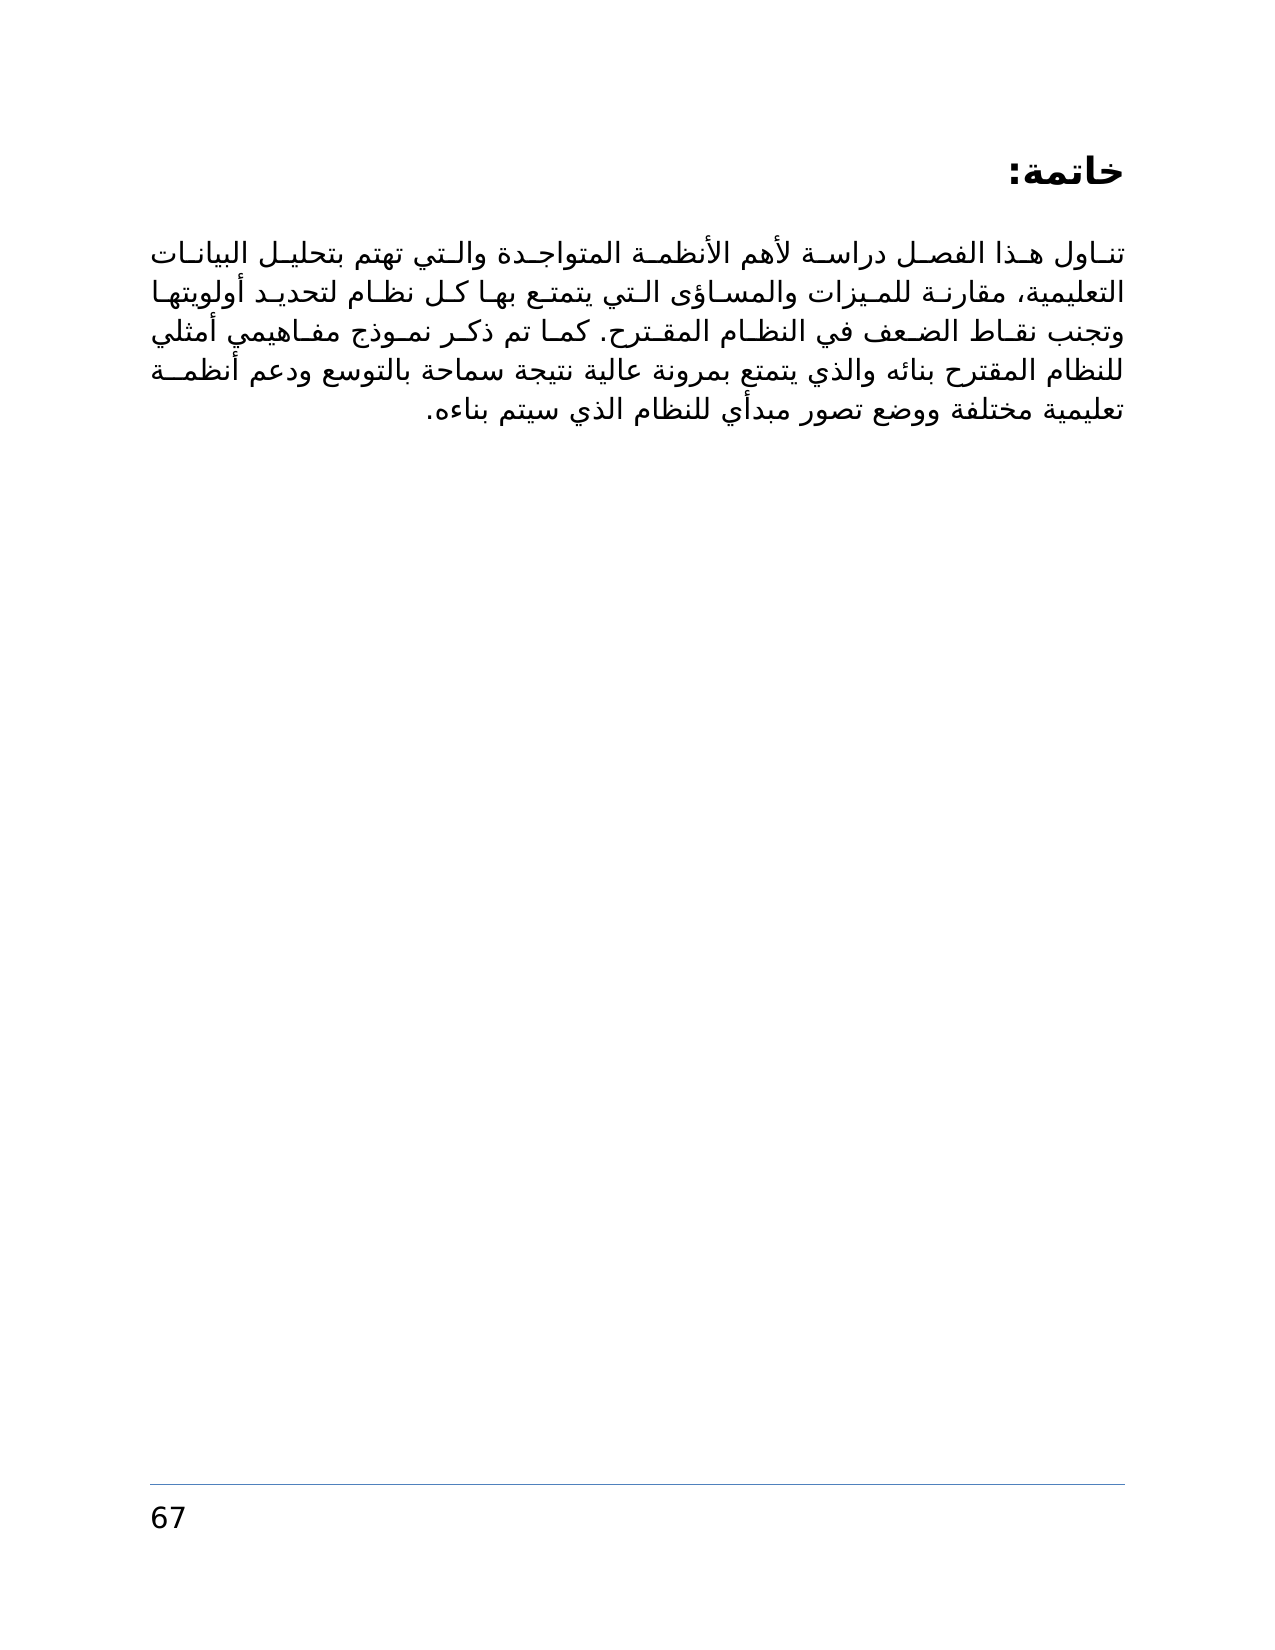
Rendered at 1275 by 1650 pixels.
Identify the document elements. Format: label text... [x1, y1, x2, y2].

subtitle خاتمة: [150, 150, 1125, 194]
text تناول هذا الفصل دراسة لأهم الأنظمة المتواجدة والتي تهتم بتحليل البيانات التعليمية، مقارنة للميزات والمساؤى التي يتمتع بها كل نظام لتحديد أولويتها وتجنب نقاط الضعف في النظام المقترح. كما تم ذكر نموذج مفاهيمي أمثلي للنظام المقترح بنائه والذي يتمتع بمرونة عالية نتيجة سماحة بالتوسع ودعم أنظمة تعليمية مختلفة ووضع تصور مبدأي للنظام الذي سيتم بناءه. [150, 236, 1125, 426]
